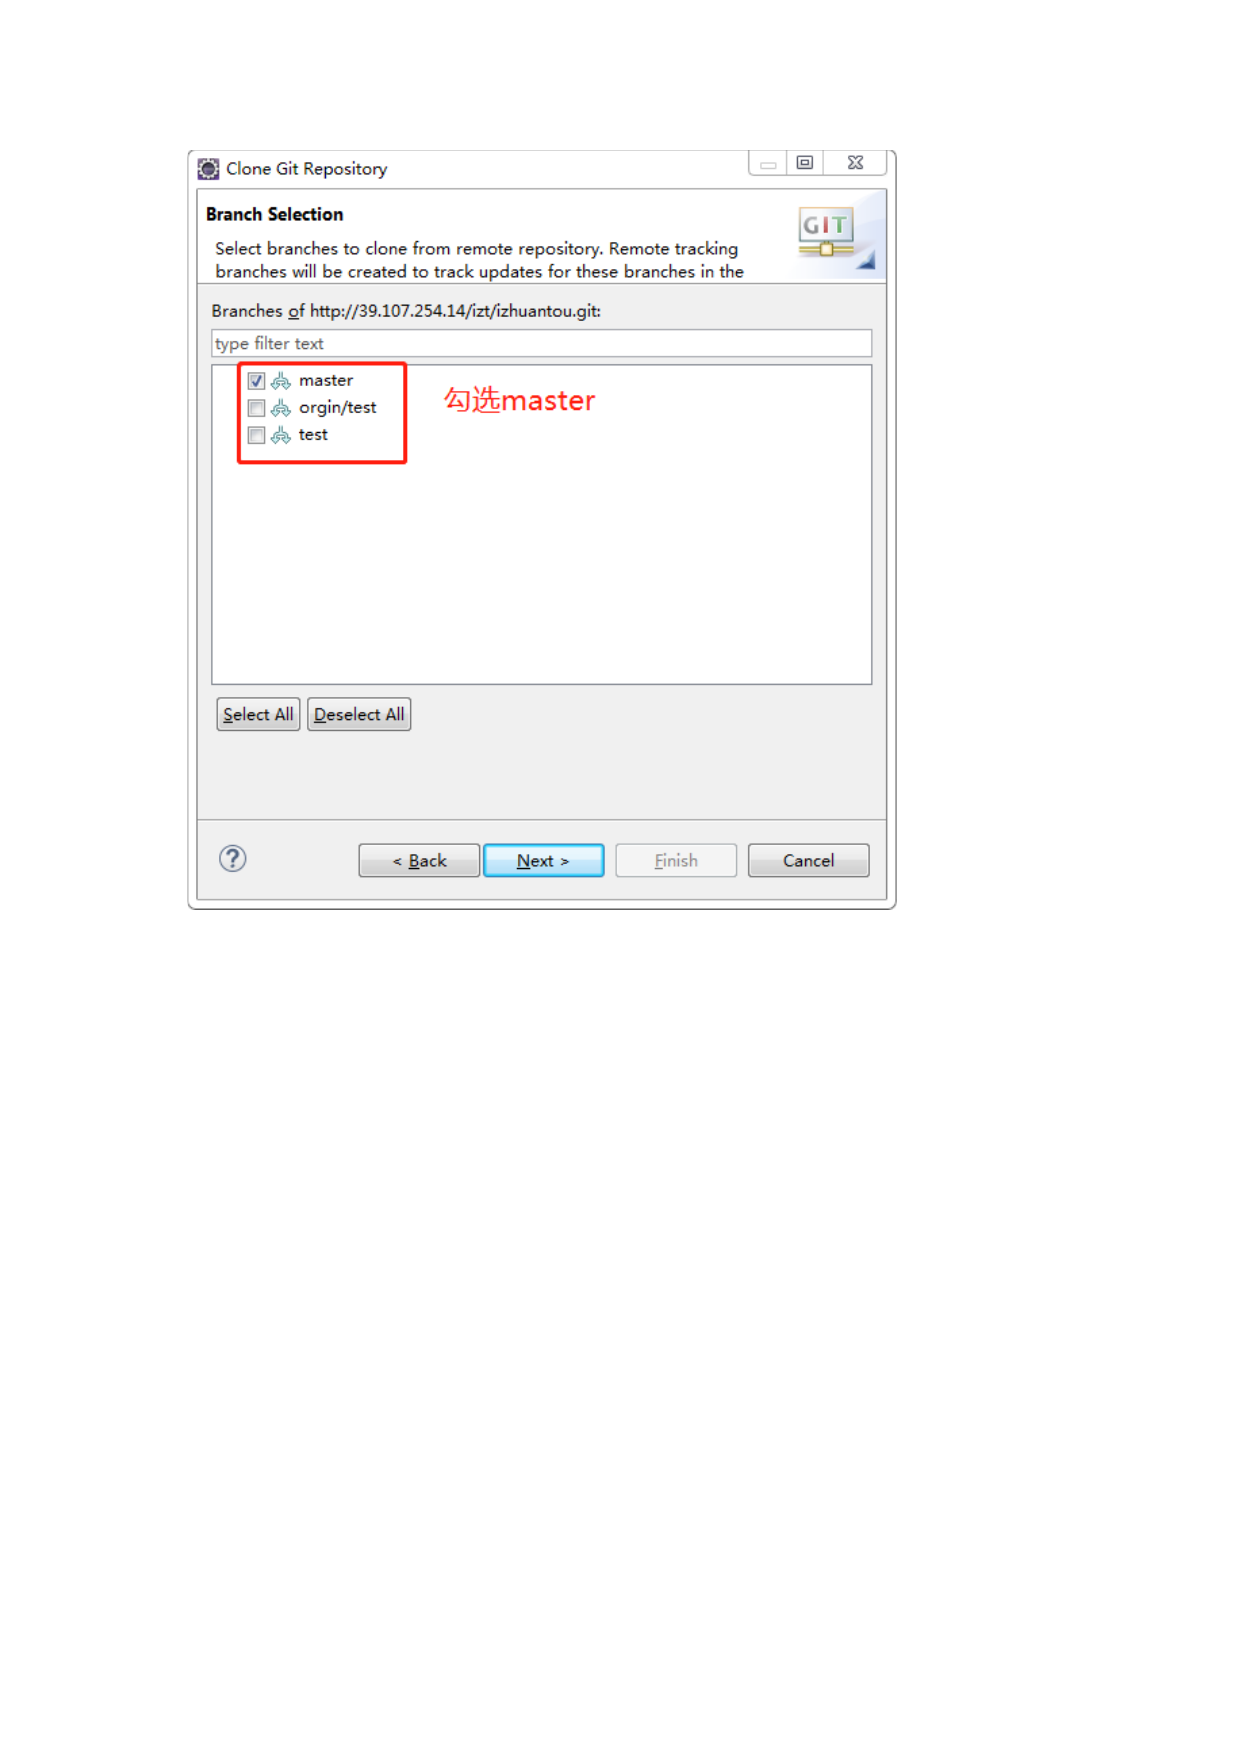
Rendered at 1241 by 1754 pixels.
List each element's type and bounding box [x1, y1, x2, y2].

picture [187, 150, 897, 910]
